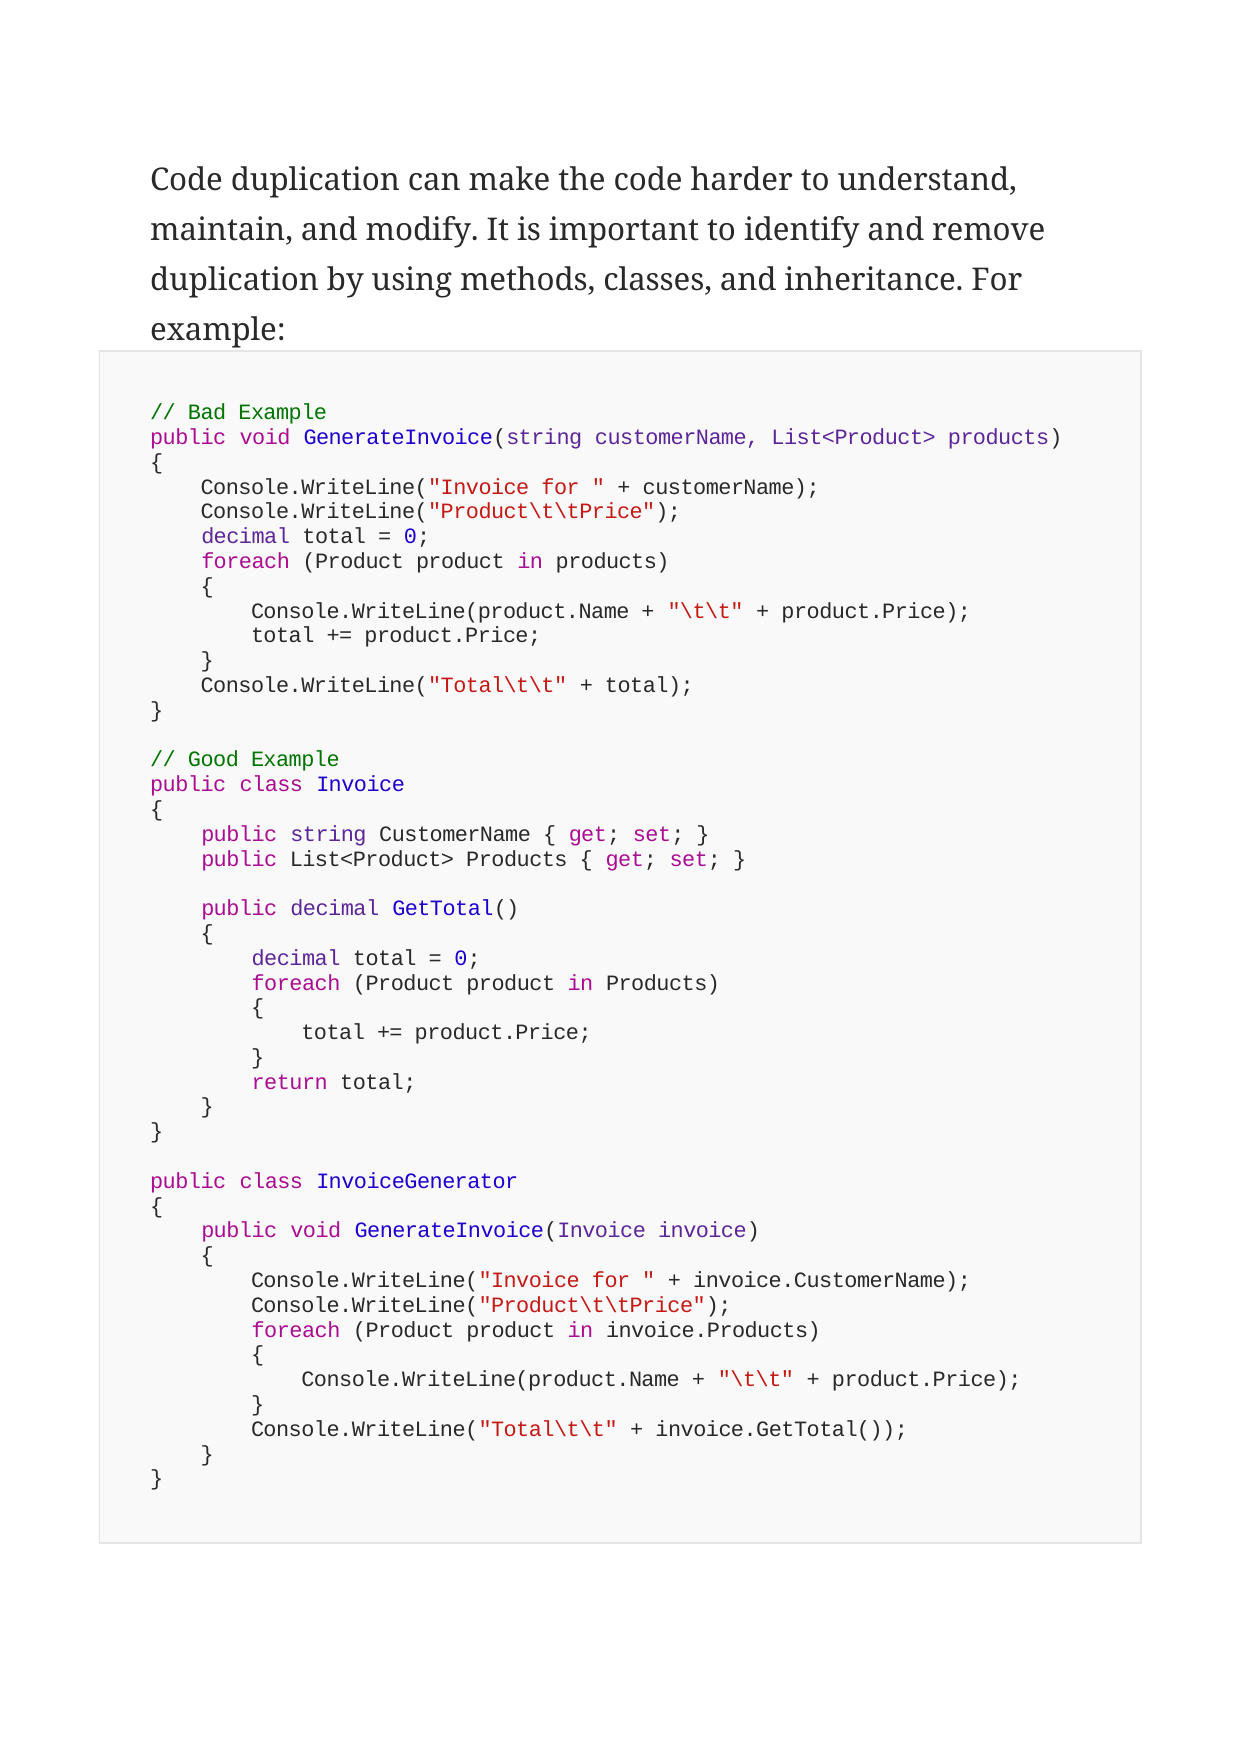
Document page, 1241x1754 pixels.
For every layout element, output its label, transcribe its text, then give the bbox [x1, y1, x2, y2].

text // Bad Example public void GenerateInvoice(string customerName, List<Product> products) { Console.WriteLine("Invoice for " + customerName); Console.WriteLine("Product\t\tPrice"); decimal total = 0; foreach (Product product in products) { Console.WriteLine(product.Name + "\t\t" + product.Price); total += product.Price; } Console.WriteLine("Total\t\t" + total); } // Good Example public class Invoice { public string CustomerName { get; set; } public List<Product> Products { get; set; } public decimal GetTotal() { decimal total = 0; foreach (Product product in Products) { total += product.Price; } return total; } } public class InvoiceGenerator { public void GenerateInvoice(Invoice invoice) { Console.WriteLine("Invoice for " + invoice.CustomerName); Console.WriteLine("Product\t\tPrice"); foreach (Product product in invoice.Products) { Console.WriteLine(product.Name + "\t\t" + product.Price); } Console.WriteLine("Total\t\t" + invoice.GetTotal()); } } [100, 352, 1140, 1542]
text Code duplication can make the code harder to understand, maintain, and modify. It is important to identify and remove duplication by using methods, classes, and inheritance. For example: [150, 150, 1090, 350]
